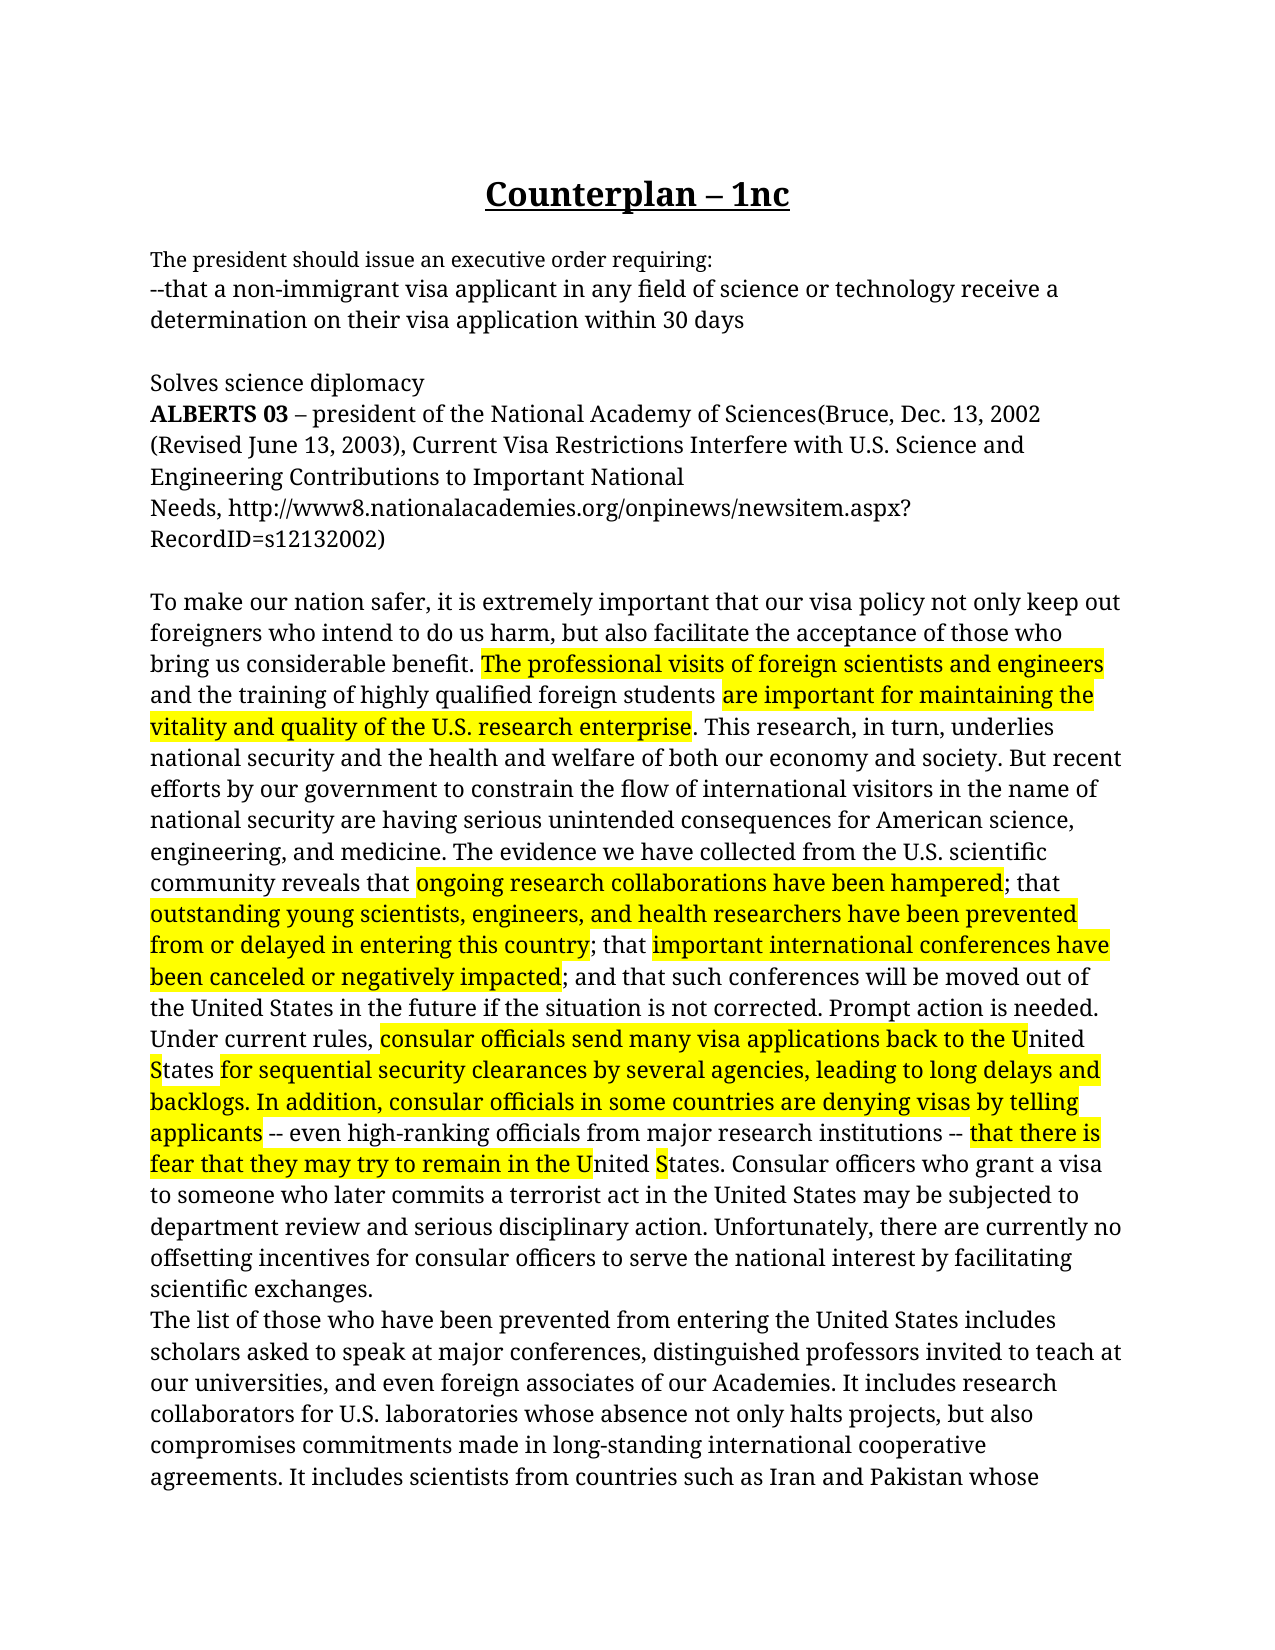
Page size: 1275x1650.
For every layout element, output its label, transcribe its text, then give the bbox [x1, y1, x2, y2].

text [150, 586, 1125, 1492]
text Solves science diplomacy ALBERTS 03 – president of the National Academy of Sciences(Bruce, Dec. 13, 2002 (Revised June 13, 2003), Current Visa Restrictions Interfere with U.S. Science and Engineering Contributions to Important National Needs, http://www8.nationalacademies.org/onpinews/newsitem.aspx?RecordID=s12132002) [150, 367, 1125, 586]
subtitle Counterplan – 1nc [150, 171, 1125, 216]
text --that a non-immigrant visa applicant in any field of science or technology receive a determination on their visa application within 30 days [150, 273, 1125, 336]
text The president should issue an executive order requiring: [150, 245, 1125, 273]
